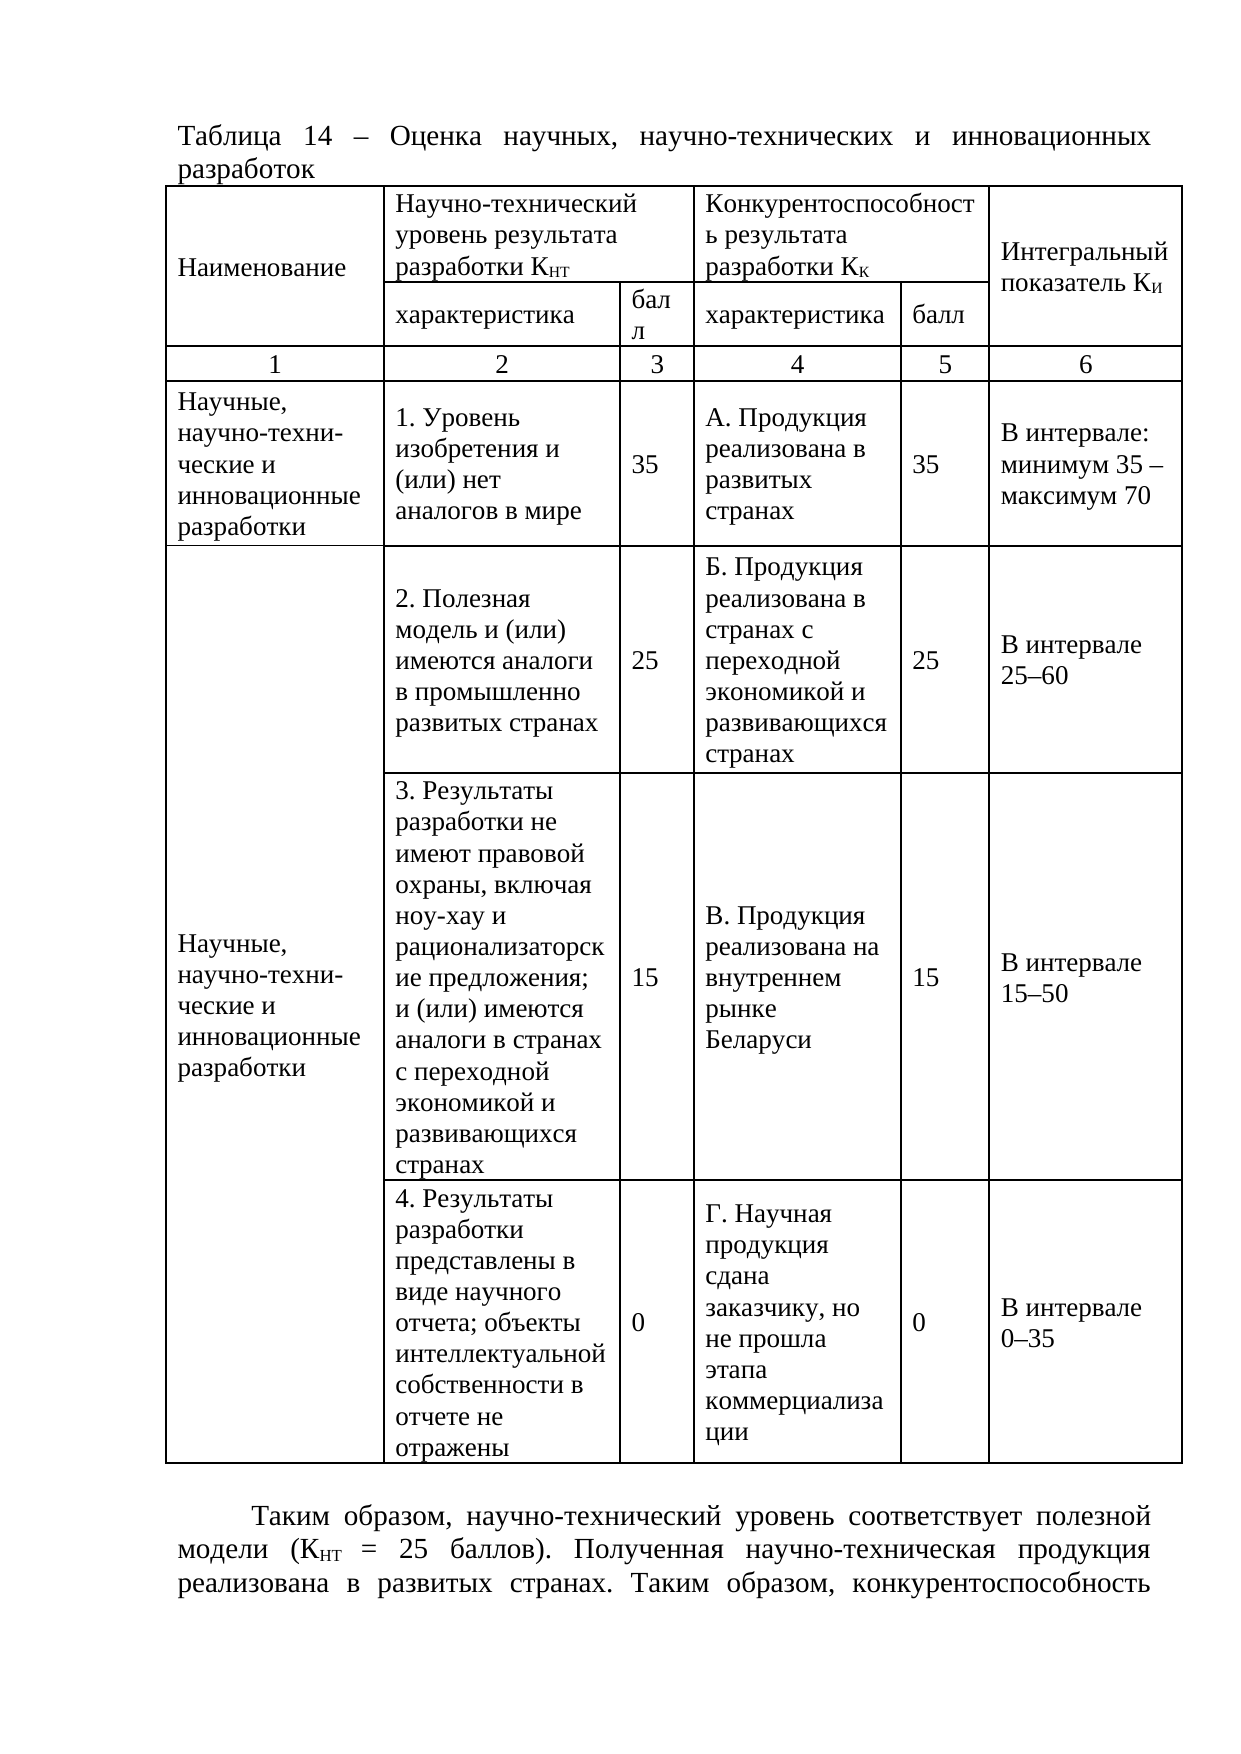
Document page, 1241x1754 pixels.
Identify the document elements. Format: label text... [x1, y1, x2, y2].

table_cell 15 [621, 774, 693, 1179]
table_cell 5 [902, 347, 988, 380]
table_cell 4. Результаты разработки представлены в виде научного отчета; объекты интеллектуальной собственности в отчете не отражены [385, 1181, 619, 1462]
table_cell 15 [902, 774, 988, 1179]
table_header Интегральный показатель КИ [990, 187, 1181, 345]
table_cell балл [902, 283, 988, 345]
table_cell 3. Результаты разработки не имеют правовой охраны, включая ноу-хау и рационализаторские предложения; и (или) имеются аналоги в странах с переходной экономикой и развивающихся странах [385, 774, 619, 1179]
table_cell Научные, научно-техни-ческие и инновационные разработки [167, 382, 383, 545]
table_cell 2 [385, 347, 619, 380]
table_cell 1. Уровень изобретения и (или) нет аналогов в мире [385, 382, 619, 545]
table_cell балл [621, 283, 693, 345]
table_cell 6 [990, 347, 1181, 380]
table_cell 25 [621, 547, 693, 772]
table_header Конкурентоспособность результата разработки КК [695, 187, 988, 281]
table_header Научно-технический уровень результата разработки КНТ [385, 187, 693, 281]
table_cell 1 [167, 347, 383, 380]
table_cell В интервале 25–60 [990, 547, 1181, 772]
table_cell Научные, научно-техни-ческие и инновационные разработки [167, 546, 383, 1462]
table_cell А. Продукция реализована в развитых странах [695, 382, 900, 545]
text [177, 1498, 1152, 1598]
table_cell характеристика [695, 283, 900, 345]
table_header Наименование [167, 187, 383, 345]
table_cell 0 [902, 1181, 988, 1462]
table_cell Г. Научная продукция сдана заказчику, но не прошла этапа коммерциализации [695, 1181, 900, 1462]
table_cell Б. Продукция реализована в странах с переходной экономикой и развивающихся странах [695, 547, 900, 772]
table_cell 3 [621, 347, 693, 380]
table_cell 35 [902, 382, 988, 545]
table_cell 25 [902, 547, 988, 772]
table_cell В. Продукция реализована на внутреннем рынке Беларуси [695, 774, 900, 1179]
table_cell характеристика [385, 283, 619, 345]
table_cell 4 [695, 347, 900, 380]
table_cell 0 [621, 1181, 693, 1462]
table_cell 35 [621, 382, 693, 545]
table_cell В интервале: минимум 35 – максимум 70 [990, 382, 1181, 545]
table_cell 2. Полезная модель и (или) имеются аналоги в промышленно развитых странах [385, 547, 619, 772]
table_cell В интервале 0–35 [990, 1181, 1181, 1462]
text Таблица 14 – Оценка научных, научно-технических и инновационных разработок [177, 118, 1152, 185]
table_cell В интервале 15–50 [990, 774, 1181, 1179]
